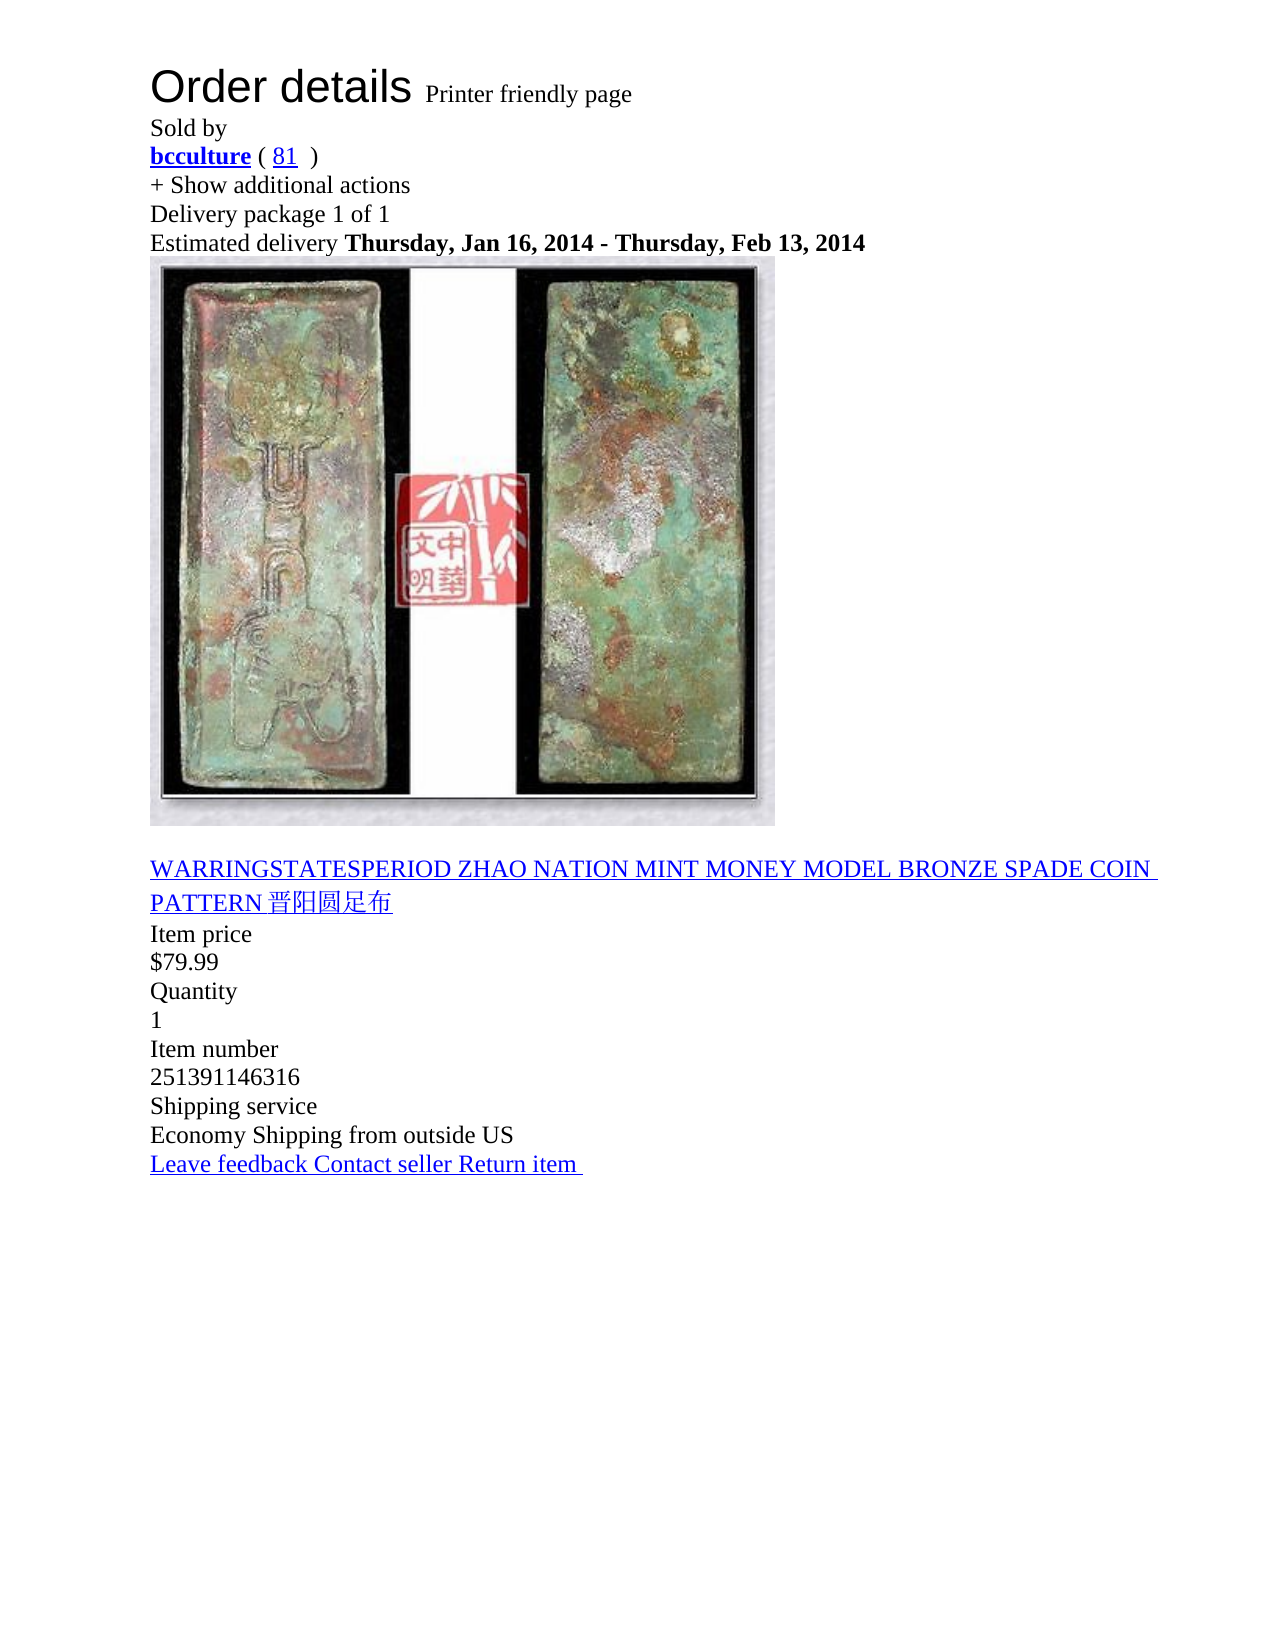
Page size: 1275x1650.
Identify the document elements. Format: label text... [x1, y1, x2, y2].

text Order details Printer friendly page [150, 60, 1215, 113]
text Item price [150, 919, 1215, 947]
text $79.99 [150, 947, 1215, 976]
text Leave feedback Contact seller Return item [150, 1149, 1215, 1177]
text Estimated delivery Thursday, Jan 16, 2014 - Thursday, Feb 13, 2014 [150, 228, 1215, 256]
text Quantity [150, 976, 1215, 1005]
text Shipping service [150, 1091, 1215, 1120]
text 251391146316 [150, 1062, 1215, 1091]
text + Show additional actions [150, 170, 1215, 199]
text Delivery package 1 of 1 [150, 199, 1215, 228]
text WARRINGSTATESPERIOD ZHAO NATION MINT MONEY MODEL BRONZE SPADE COIN PATTERN晋阳圆足布 [150, 854, 1215, 919]
text Item number [150, 1034, 1215, 1062]
text Economy Shipping from outside US [150, 1120, 1215, 1149]
text bcculture ( 81 ) [150, 141, 1215, 170]
picture [150, 256, 775, 826]
text 1 [150, 1005, 1215, 1034]
text Sold by [150, 113, 1215, 141]
